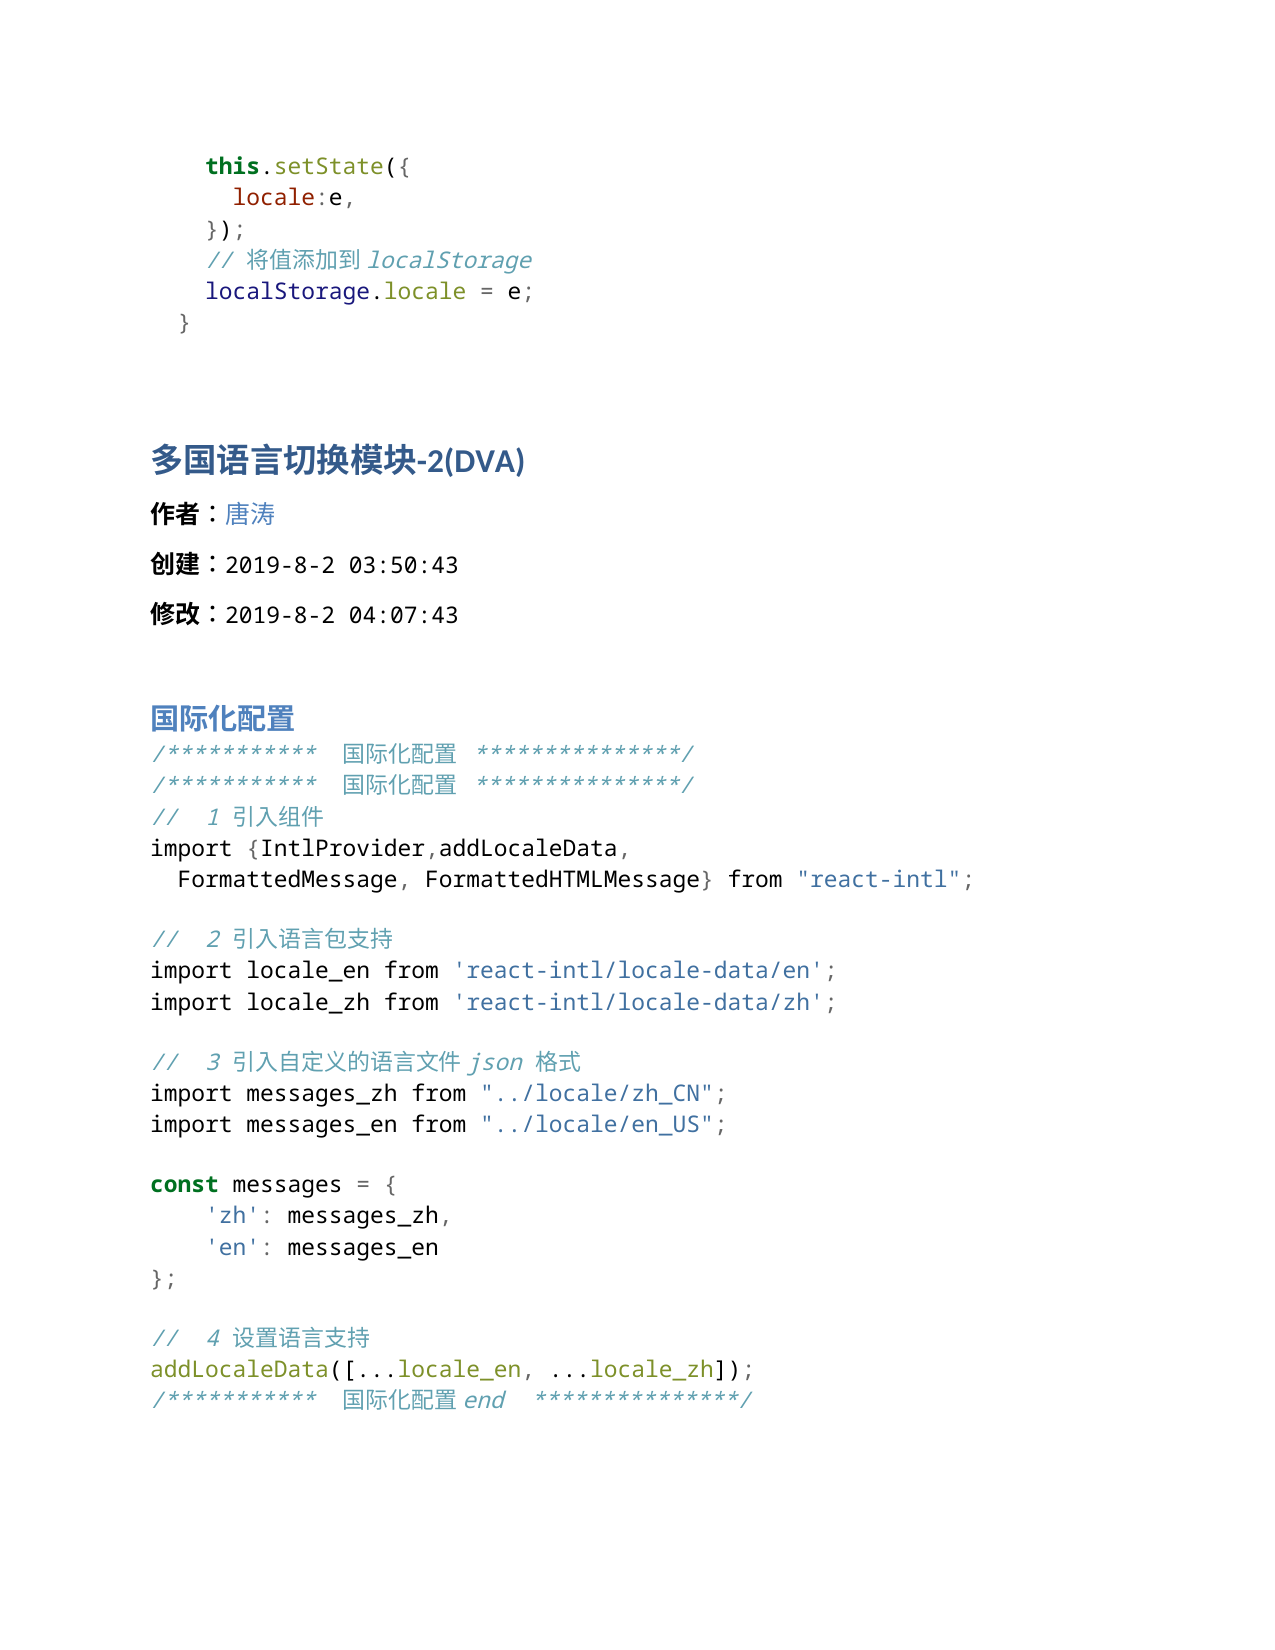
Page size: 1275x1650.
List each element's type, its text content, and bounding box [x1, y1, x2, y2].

subtitle 国际化配置 [150, 698, 1125, 738]
text 作者：唐涛 [150, 501, 1125, 530]
text 修改：2019-8-2 04:07:43 [150, 599, 1125, 630]
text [150, 150, 1125, 337]
subtitle 多国语言切换模块-2(DVA) [150, 437, 1125, 482]
text 创建：2019-8-2 03:50:43 [150, 549, 1125, 580]
text /*********** 国际化配置 ***************/ /*********** 国际化配置 ***************/ // 1 引入组件 import {IntlProvider,addLocaleData, FormattedMessage, FormattedHTMLMessage} from "react-intl"; // 2 引入语言包支持 import locale_en from 'react-intl/locale-data/en'; import locale_zh from 'react-intl/locale-data/zh'; // 3 引入自定义的语言文件 json 格式 import messages_zh from "../locale/zh_CN"; import messages_en from "../locale/en_US"; const messages = { 'zh': messages_zh, 'en': messages_en }; // 4 设置语言支持 addLocaleData([...locale_en, ...locale_zh]); /*********** 国际化配置 end ***************/ [150, 738, 1125, 1416]
